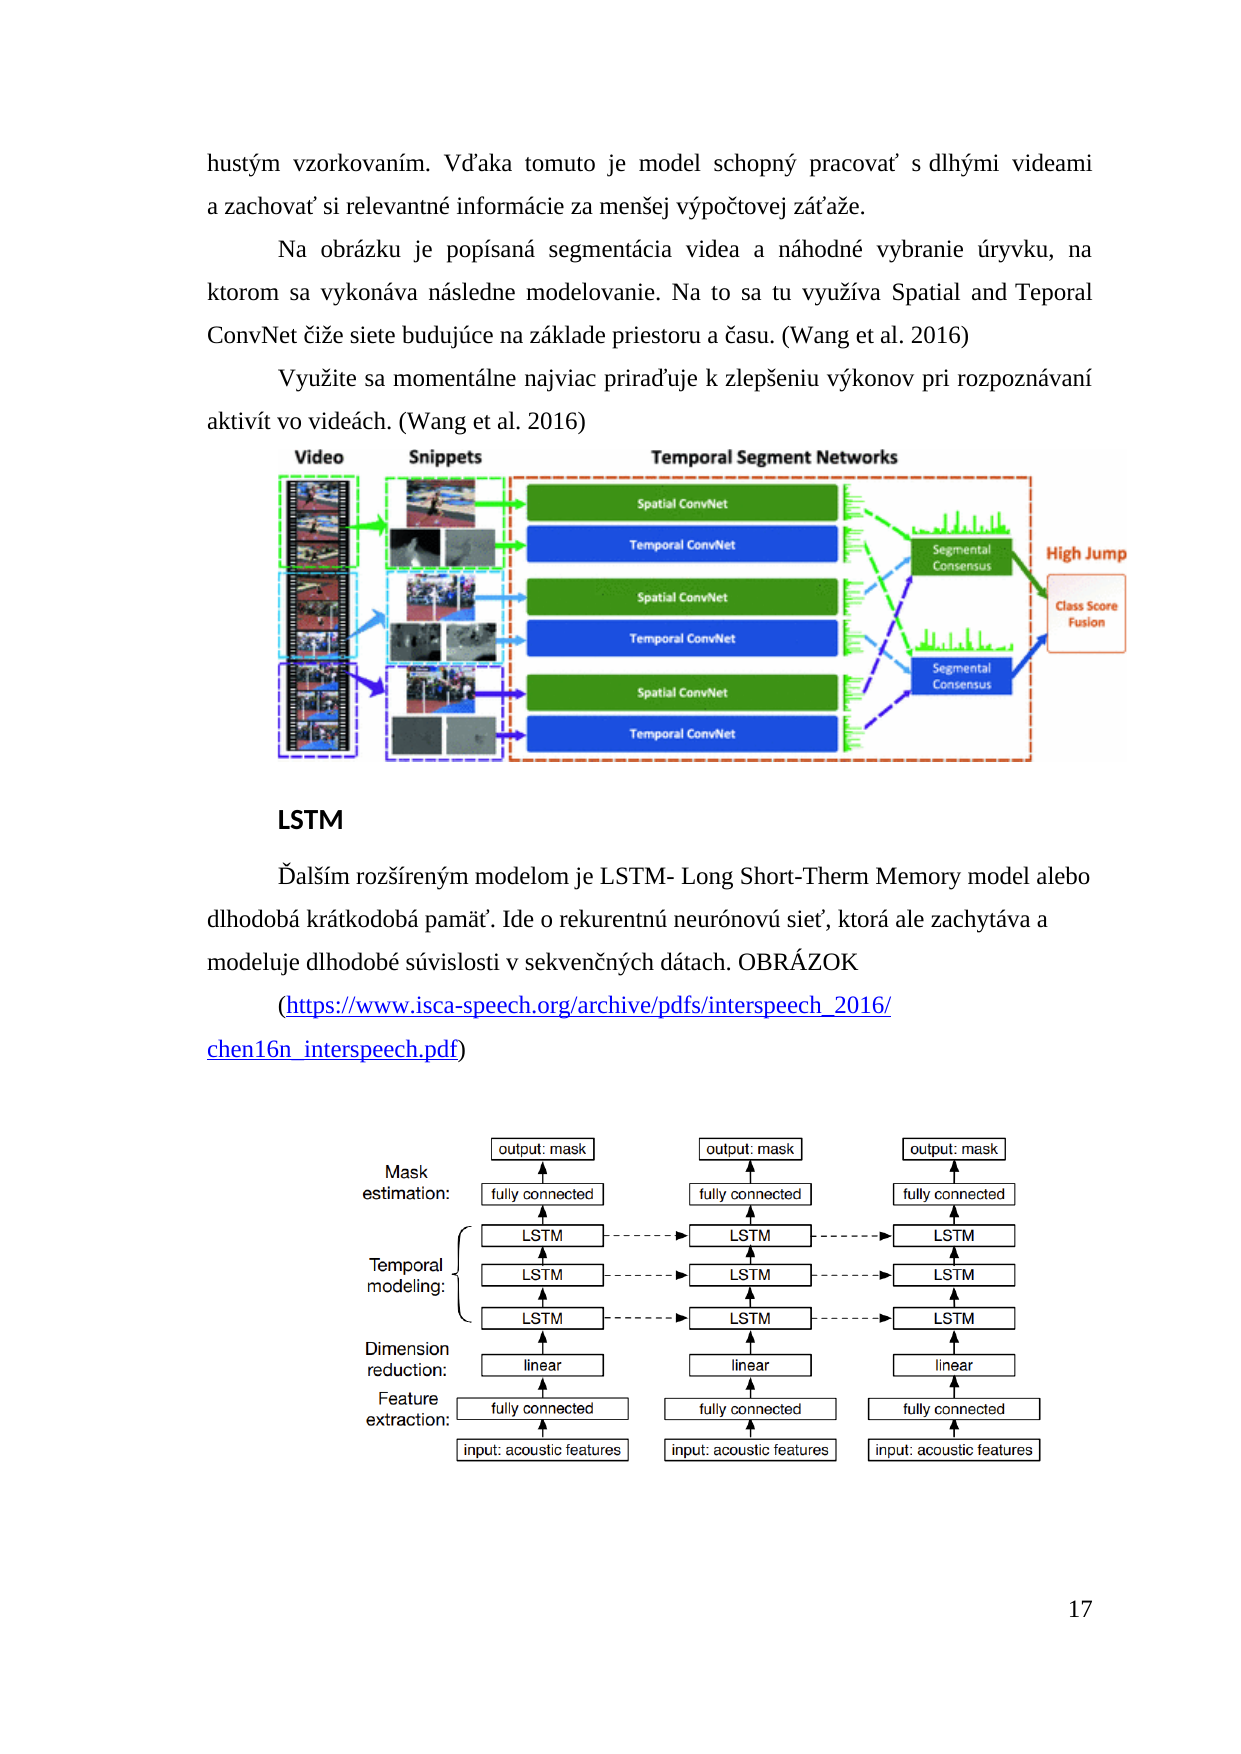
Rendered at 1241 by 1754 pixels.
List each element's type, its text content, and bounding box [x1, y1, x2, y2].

text Ďalším rozšíreným modelom je LSTM- Long Short-Therm Memory model alebo dlhodobá krátkodobá pamäť. Ide o rekurentnú neurónovú sieť, ktorá ale zachytáva a modeluje dlhodobé súvislosti v sekvenčných dátach. OBRÁZOK [207, 861, 1092, 976]
picture [277, 1076, 1164, 1481]
text Na obrázku je popísaná segmentácia videa a náhodné vybranie úryvku, na ktorom sa vykonáva následne modelovanie. Na to sa tu využíva Spatial and Teporal ConvNet čiže siete budujúce na základe priestoru a času. (Wang et al. 2016) [207, 234, 1092, 349]
text (https://www.isca-speech.org/archive/pdfs/interspeech_2016/chen16n_interspeech.pdf) [207, 991, 1092, 1062]
picture [277, 449, 1128, 762]
text Využite sa momentálne najviac priraďuje k zlepšeniu výkonov pri rozpoznávaní aktivít vo videách. (Wang et al. 2016) [207, 363, 1092, 435]
subtitle LSTM [207, 801, 1092, 837]
